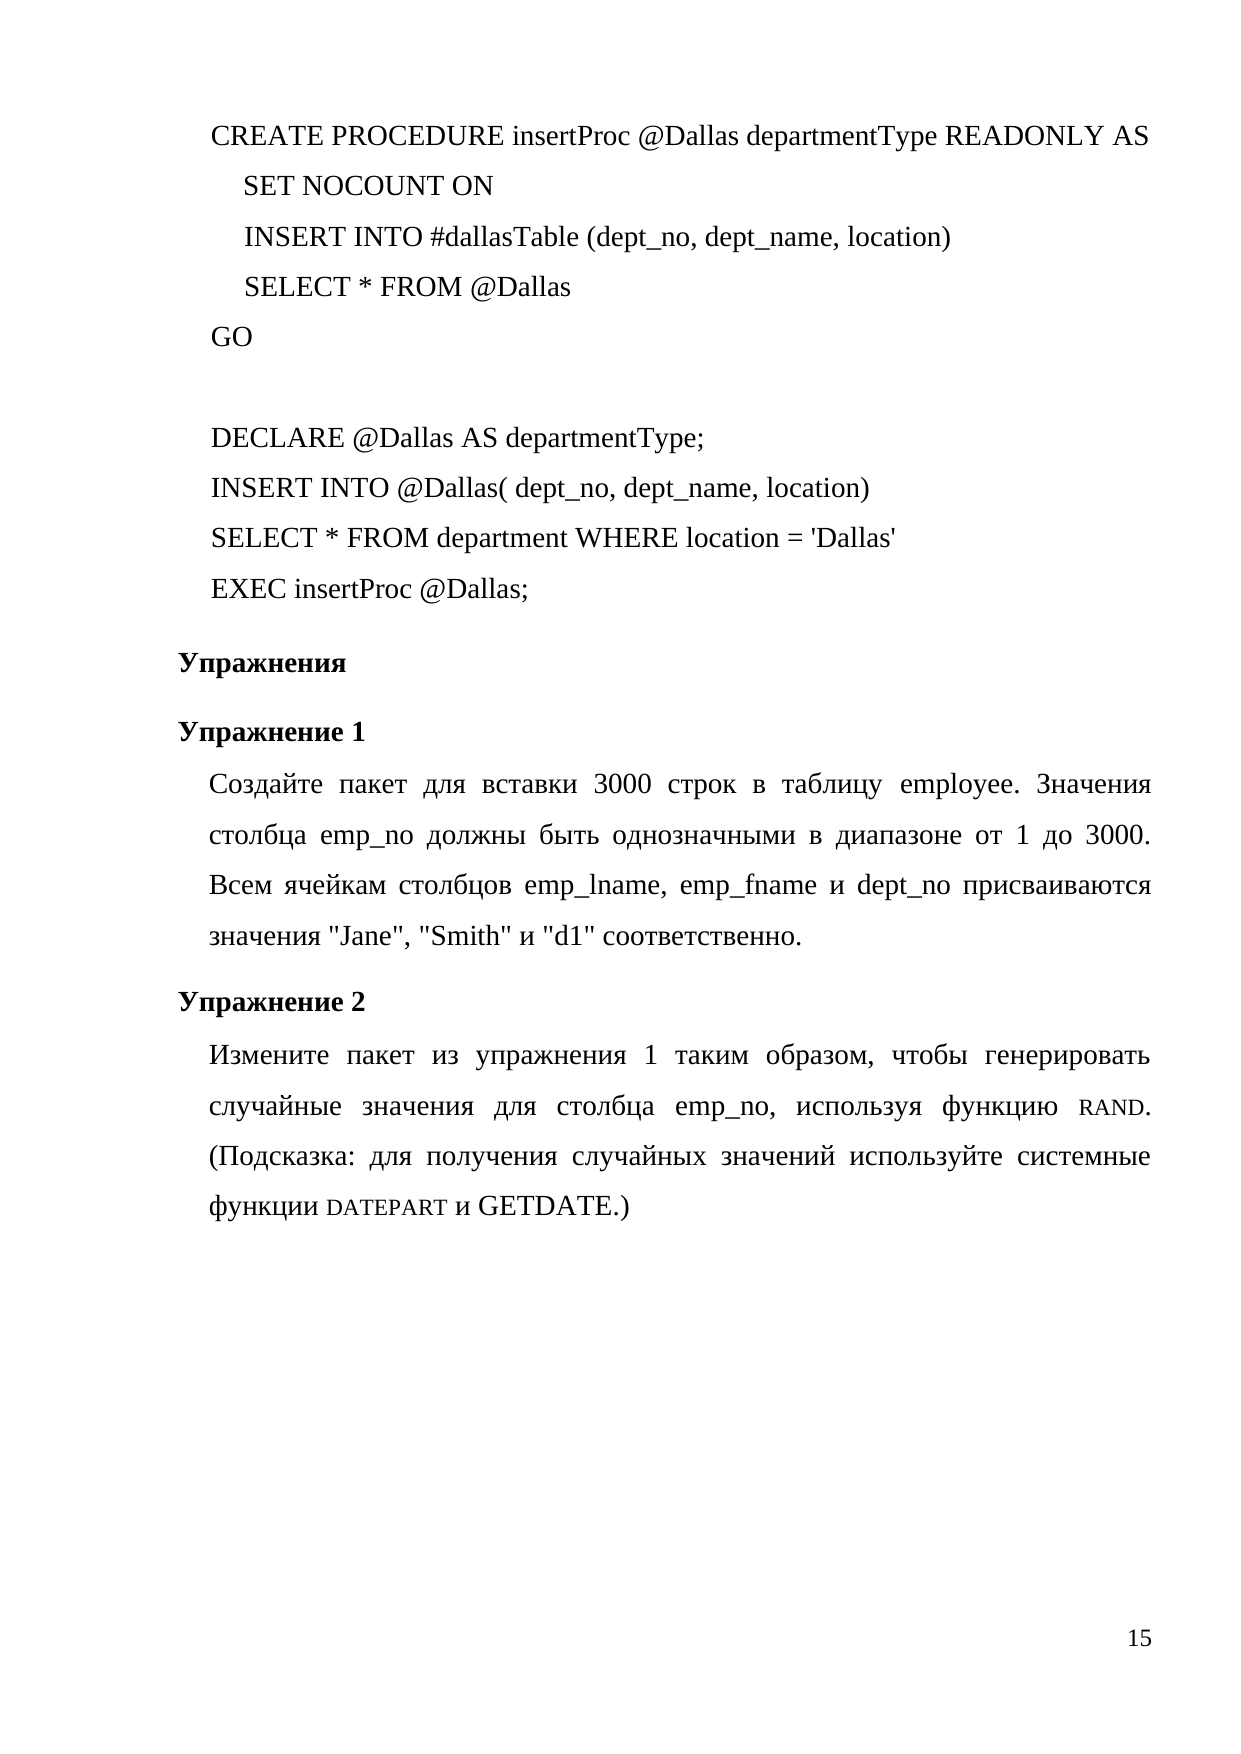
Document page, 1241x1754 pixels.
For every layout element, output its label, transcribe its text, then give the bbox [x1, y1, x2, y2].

text SELECT * FROM department WHERE location = 'Dallas' [211, 521, 1152, 554]
text INSERТ INTO #dallasTable (dept_no, dept_name, location) [244, 219, 1152, 252]
text DECLARE @Dallas AS departmentType; [211, 420, 1152, 453]
text Создайте пакет для вставки 3000 строк в таблицу employee. Значения столбца emp_no должны быть однозначными в диапазоне от 1 до 3000. Всем ячейкам столбцов emp_lname, emp_fname и dept_no присваиваются значения "Jane", "Smith" и "d1" соответственно. [208, 767, 1152, 951]
text INSERT INTO @Dallas( dept_no, dept_name, location) [211, 470, 1152, 504]
text Упражнения [177, 646, 1152, 679]
text CREATE PROCEDURE insertРroc @Dallas departmentType READONLY AS [211, 118, 1152, 152]
text SELECT * FROM @Dallas [244, 269, 1152, 303]
text Упражнение 1 [177, 714, 1152, 747]
text SET NOCOUNT ON [211, 168, 1152, 202]
text Упражнение 2 [177, 984, 1152, 1018]
text GO [211, 319, 1152, 353]
text EХEC insertProc @Dallas; [211, 571, 1152, 604]
text Измените пакет из упражнения 1 таким образом, чтобы генерировать случайные значения для столбца emp_no, используя функцию rand. (Подсказка: для получения случайных значений используйте системные функции datepart и GETDATE.) [208, 1037, 1152, 1222]
